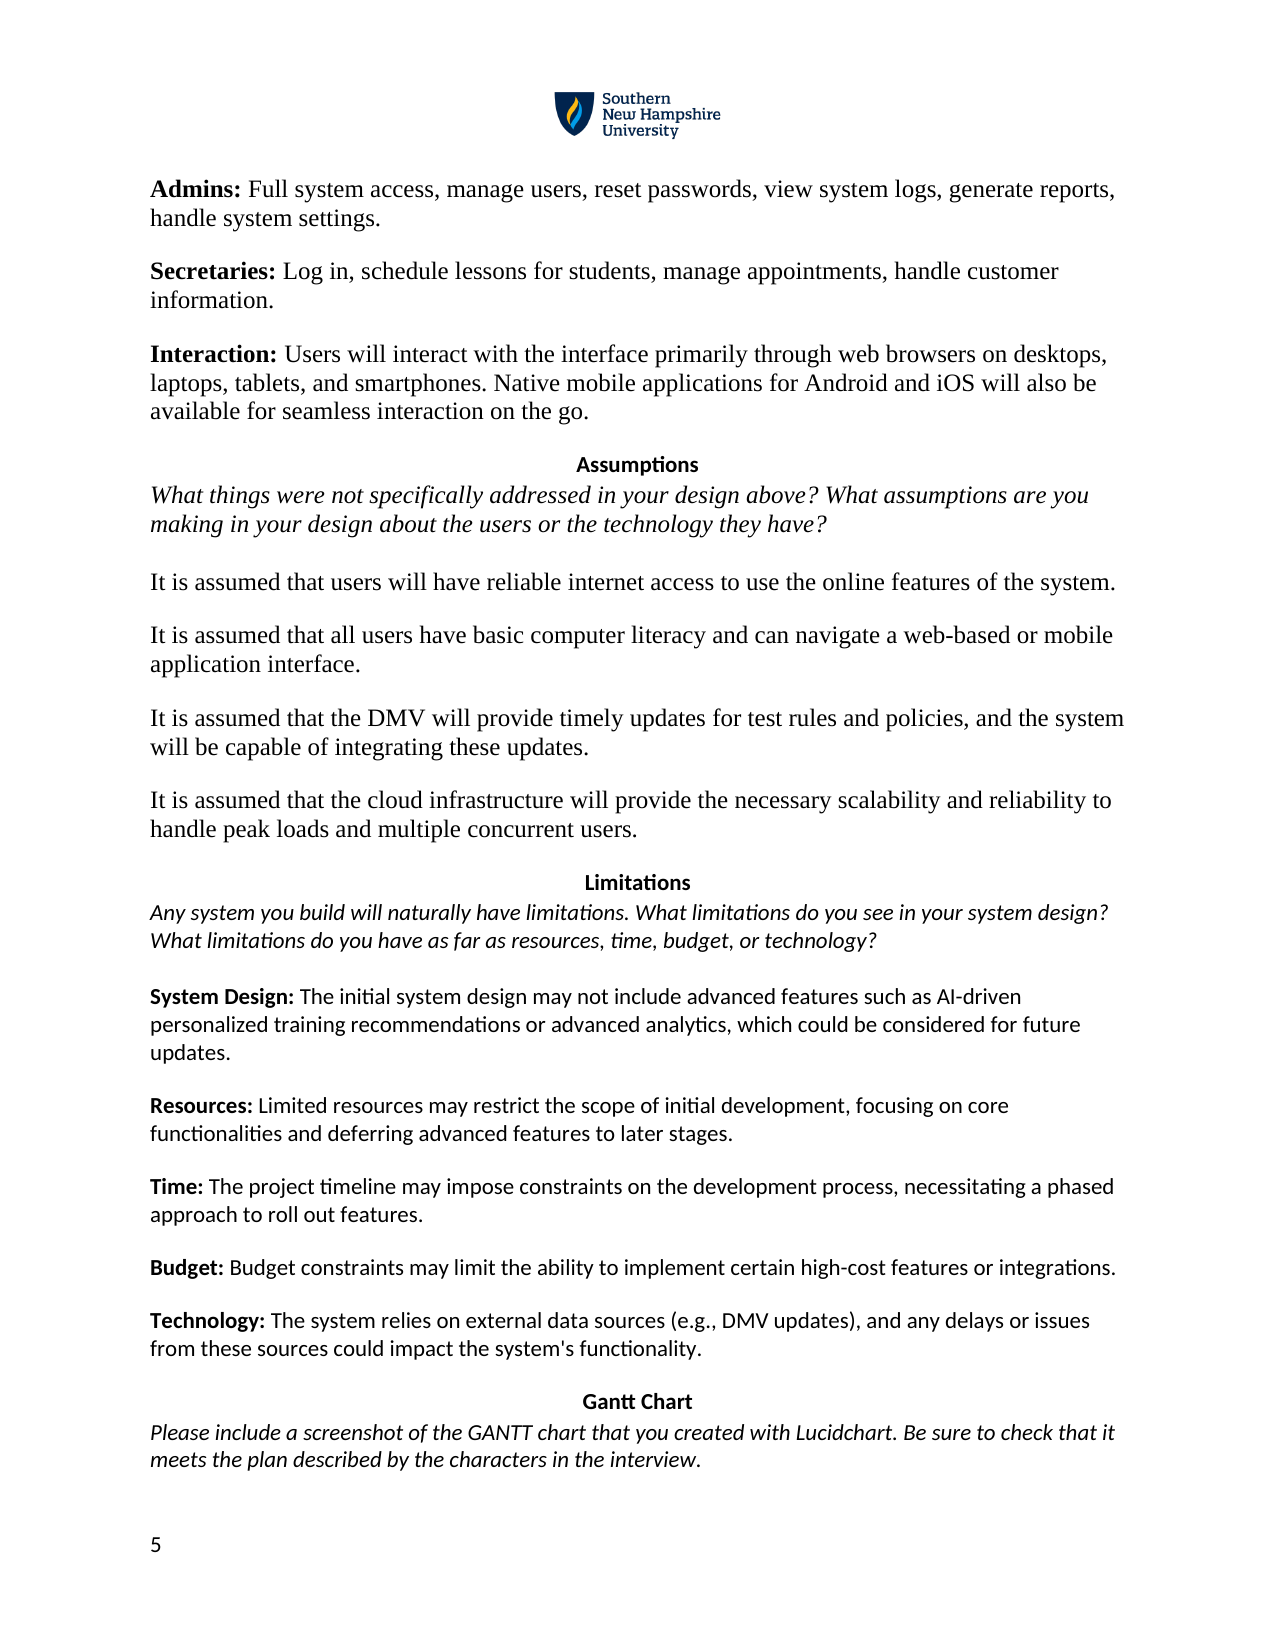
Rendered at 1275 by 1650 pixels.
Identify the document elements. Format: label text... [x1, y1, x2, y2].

text Time: The project timeline may impose constraints on the development process, necessitating a phased approach to roll out features. [150, 1172, 1125, 1228]
text Secretaries: Log in, schedule lessons for students, manage appointments, handle customer information. [150, 256, 1125, 314]
text It is assumed that the cloud infrastructure will provide the necessary scalability and reliability to handle peak loads and multiple concurrent users. [150, 785, 1125, 843]
text It is assumed that users will have reliable internet access to use the online features of the system. [150, 567, 1125, 595]
text Admins: Full system access, manage users, reset passwords, view system logs, generate reports, handle system settings. [150, 174, 1125, 231]
text Budget: Budget constraints may limit the ability to implement certain high-cost features or integrations. [150, 1253, 1125, 1281]
text Technology: The system relies on external data sources (e.g., DMV updates), and any delays or issues from these sources could impact the system's functionality. [150, 1306, 1125, 1362]
text Please include a screenshot of the GANTT chart that you created with Lucidchart. Be sure to check that it meets the plan described by the characters in the interview. [150, 1418, 1125, 1474]
text It is assumed that the DMV will provide timely updates for test rules and policies, and the system will be capable of integrating these updates. [150, 703, 1125, 760]
text System Design: The initial system design may not include advanced features such as AI-driven personalized training recommendations or advanced analytics, which could be considered for future updates. [150, 982, 1125, 1066]
subtitle Gantt Chart [150, 1387, 1125, 1415]
text Any system you build will naturally have limitations. What limitations do you see in your system design? What limitations do you have as far as resources, time, budget, or technology? [150, 898, 1125, 982]
subtitle Assumptions [150, 450, 1125, 478]
subtitle Limitations [150, 868, 1125, 896]
picture [546, 75, 729, 154]
text It is assumed that all users have basic computer literacy and can navigate a web-based or mobile application interface. [150, 620, 1125, 678]
text What things were not specifically addressed in your design above? What assumptions are you making in your design about the users or the technology they have? [150, 480, 1125, 538]
text Interaction: Users will interact with the interface primarily through web browsers on desktops, laptops, tablets, and smartphones. Native mobile applications for Android and iOS will also be available for seamless interaction on the go. [150, 339, 1125, 425]
text Resources: Limited resources may restrict the scope of initial development, focusing on core functionalities and deferring advanced features to later stages. [150, 1091, 1125, 1147]
